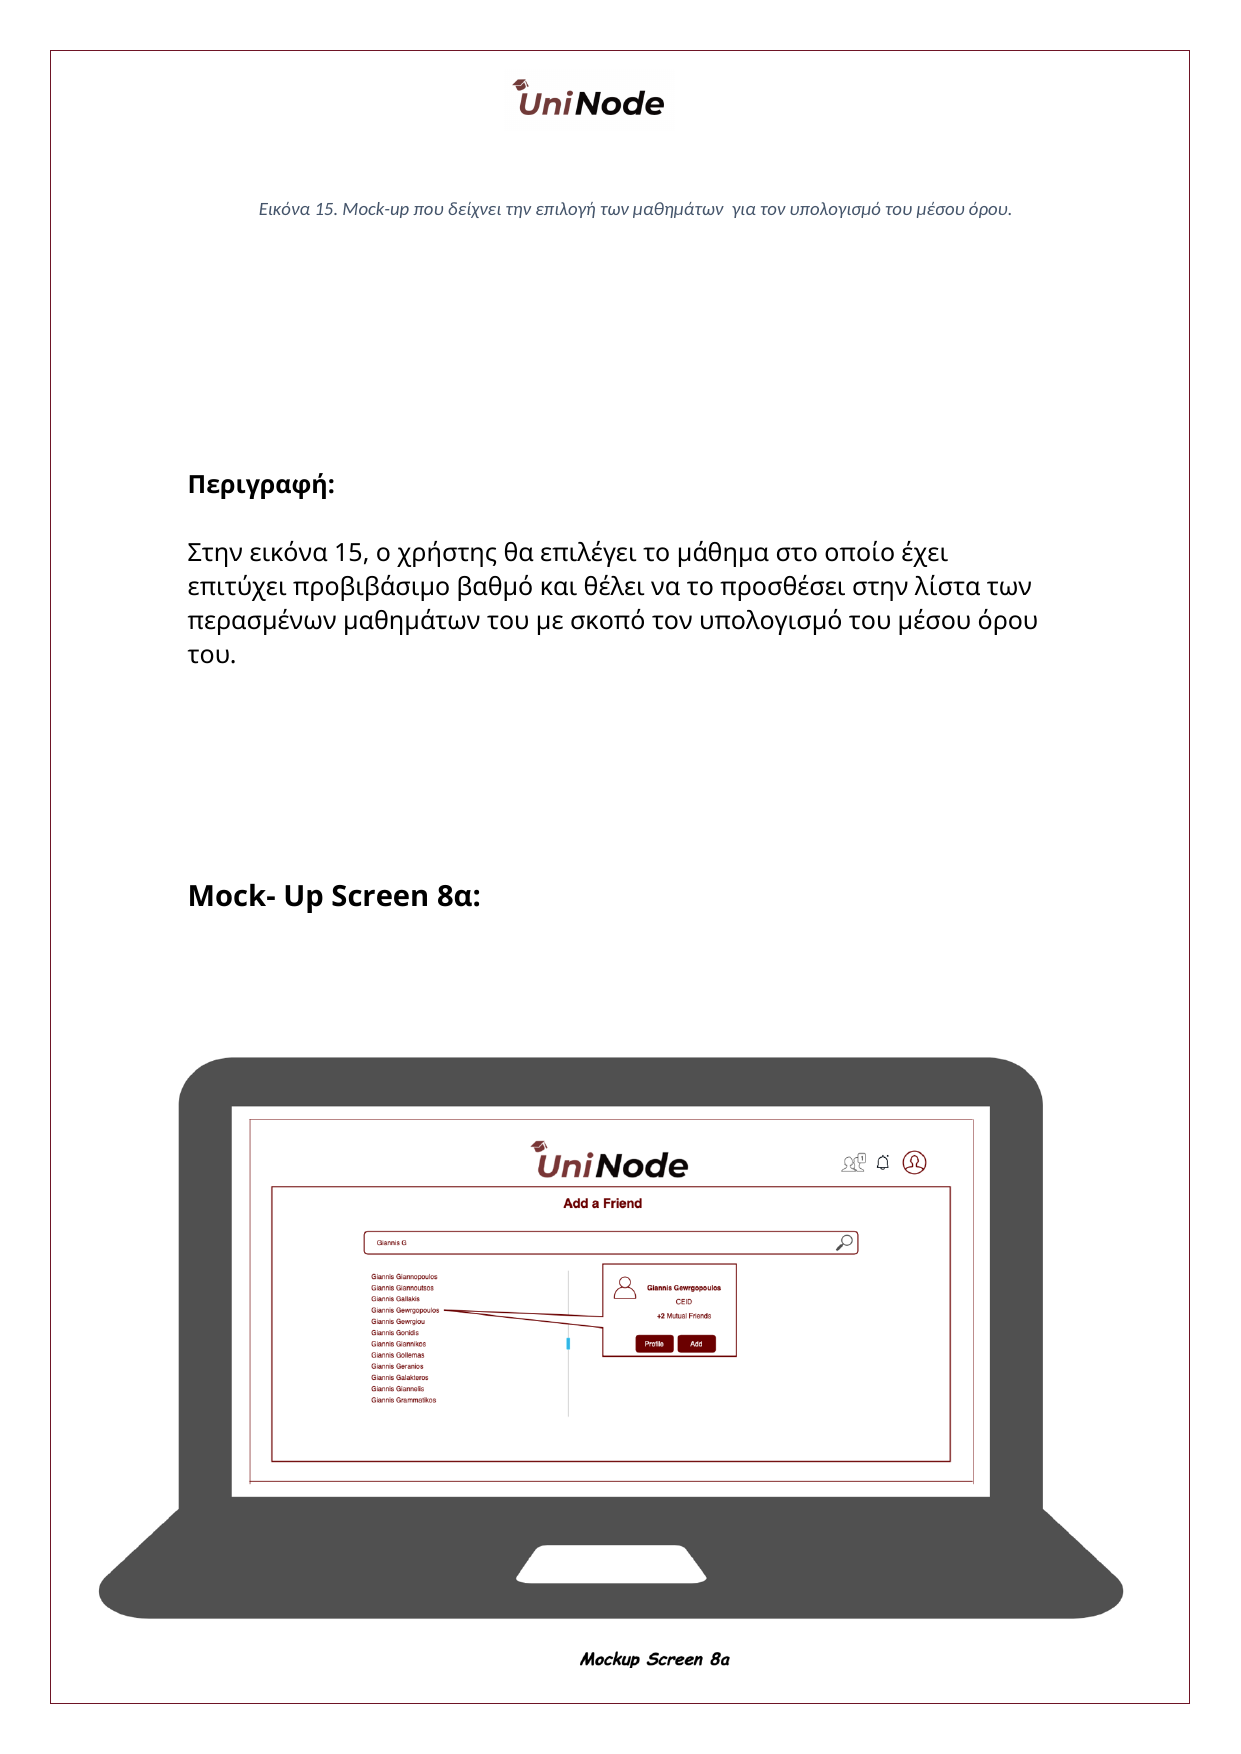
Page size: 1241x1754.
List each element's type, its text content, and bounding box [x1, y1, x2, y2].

text Περιγραφή: [187, 466, 1053, 500]
picture [503, 69, 675, 131]
picture [95, 1057, 1127, 1668]
text Στην εικόνα 15, ο χρήστης θα επιλέγει το μάθημα στο οποίο έχει επιτύχει προβιβάσιμο βαθμό και θέλει να το προσθέσει στην λίστα των περασμένων μαθημάτων του με σκοπό τον υπολογισμό του μέσου όρου του. [187, 534, 1053, 671]
text Mock- Up Screen 8α: [187, 875, 1053, 915]
